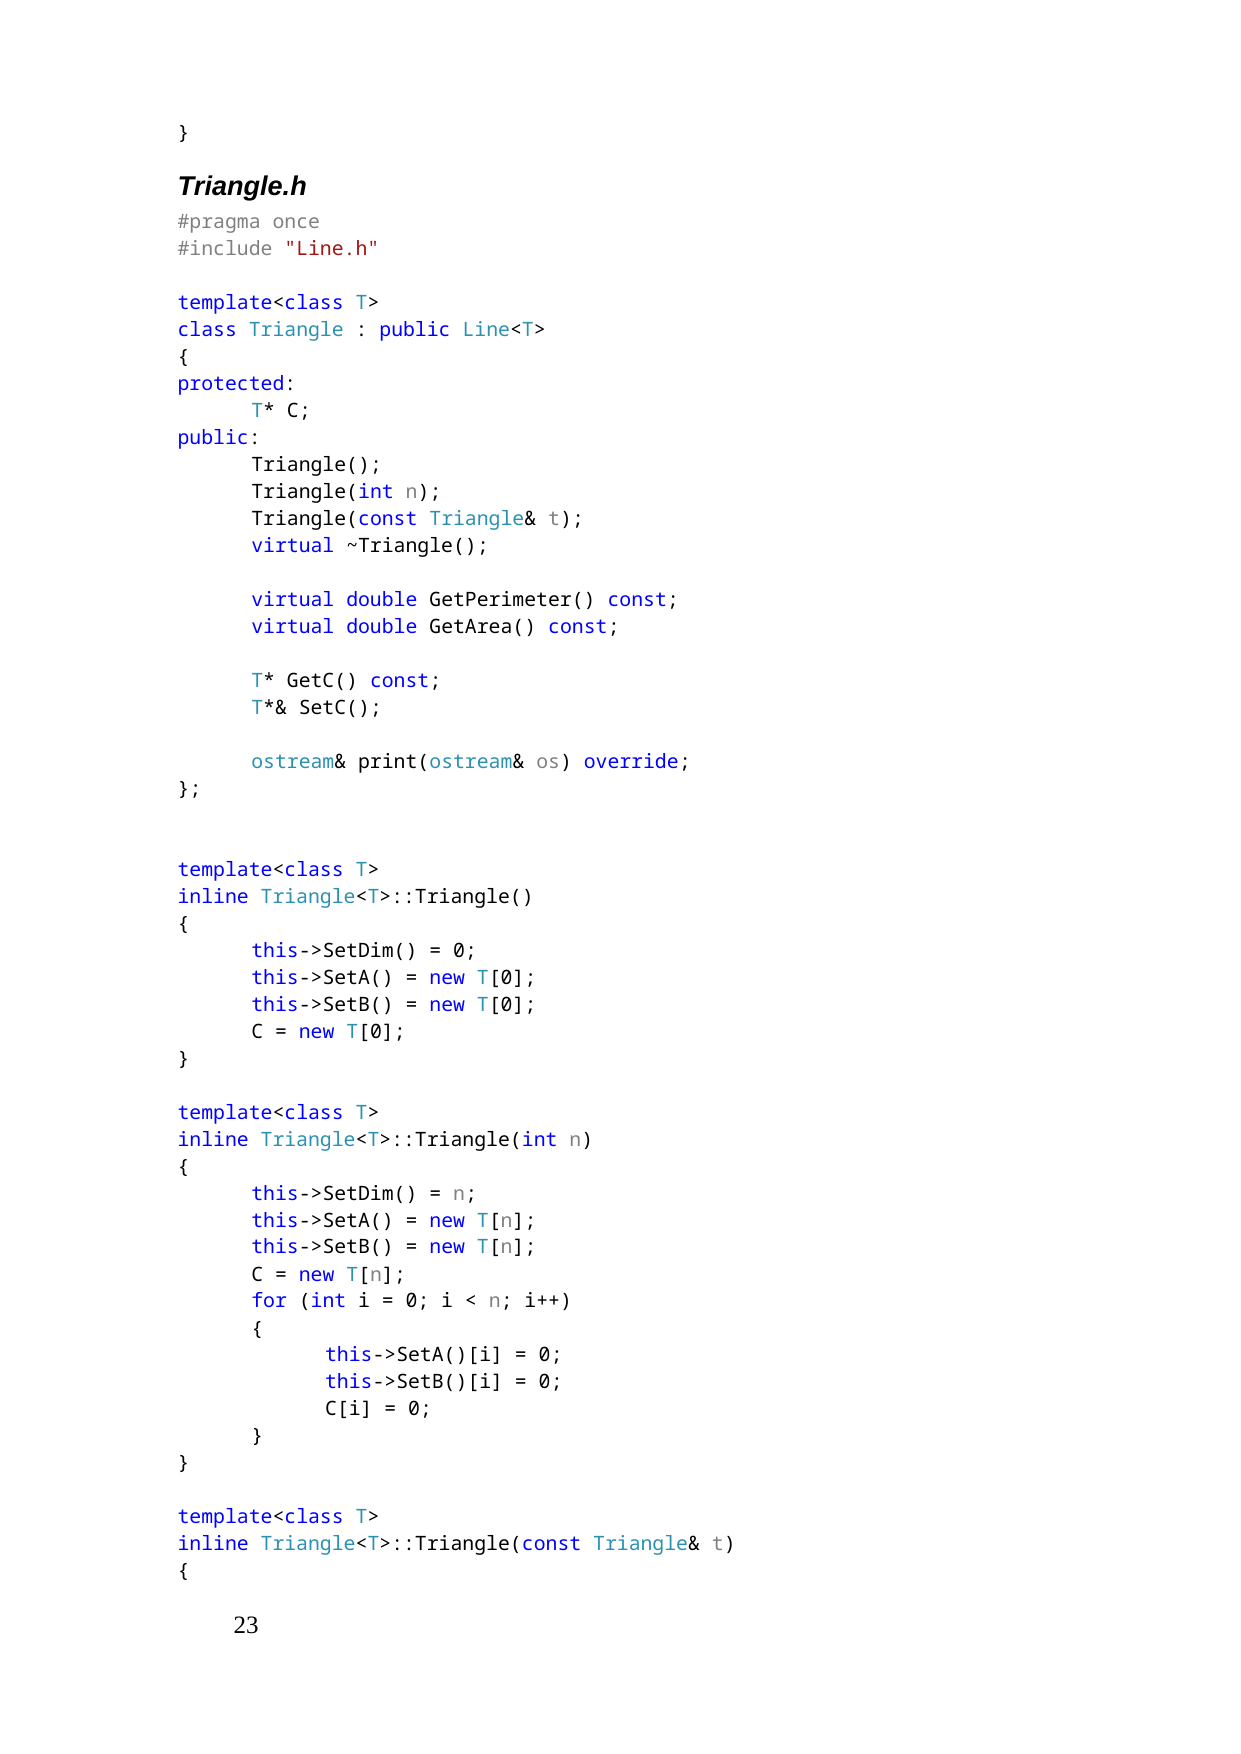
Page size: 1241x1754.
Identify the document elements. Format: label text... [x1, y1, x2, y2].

text inline Triangle<T>::Triangle(int n) [177, 1125, 1152, 1152]
text C[i] = 0; [177, 1395, 1152, 1422]
text { [177, 1152, 1152, 1179]
text { [177, 342, 1152, 369]
text { [177, 1314, 1152, 1341]
text Triangle(); [177, 450, 1152, 477]
text protected: [177, 369, 1152, 396]
text virtual ~Triangle(); [177, 531, 1152, 558]
text inline Triangle<T>::Triangle() [177, 882, 1152, 909]
text T*& SetC(); [177, 693, 1152, 720]
text this->SetA()[i] = 0; [177, 1341, 1152, 1368]
text T* GetC() const; [177, 666, 1152, 693]
text public: [177, 423, 1152, 450]
text Triangle(int n); [177, 477, 1152, 504]
text { [177, 1557, 1152, 1583]
text { [177, 909, 1152, 936]
text class Triangle : public Line<T> [177, 316, 1152, 342]
text C = new T[n]; [177, 1260, 1152, 1287]
subtitle Triangle.h [177, 170, 1152, 201]
text virtual double GetPerimeter() const; [177, 585, 1152, 612]
text this->SetDim() = n; [177, 1179, 1152, 1206]
text template<class T> [177, 1503, 1152, 1529]
text } [177, 118, 1152, 145]
text C = new T[0]; [177, 1017, 1152, 1044]
text this->SetDim() = 0; [177, 936, 1152, 963]
text } [177, 1422, 1152, 1449]
text ostream& print(ostream& os) override; [177, 747, 1152, 774]
text }; [177, 774, 1152, 801]
text this->SetA() = new T[0]; [177, 963, 1152, 990]
text for (int i = 0; i < n; i++) [177, 1287, 1152, 1314]
text template<class T> [177, 855, 1152, 882]
text template<class T> [177, 1098, 1152, 1125]
text virtual double GetArea() const; [177, 612, 1152, 639]
text T* C; [177, 396, 1152, 423]
text this->SetB() = new T[0]; [177, 990, 1152, 1017]
text #include "Line.h" [177, 234, 1152, 262]
text template<class T> [177, 288, 1152, 316]
text } [177, 1449, 1152, 1476]
text inline Triangle<T>::Triangle(const Triangle& t) [177, 1529, 1152, 1557]
text } [177, 1044, 1152, 1071]
text this->SetB() = new T[n]; [177, 1233, 1152, 1260]
text this->SetB()[i] = 0; [177, 1368, 1152, 1395]
text #pragma once [177, 208, 1152, 234]
text this->SetA() = new T[n]; [177, 1206, 1152, 1233]
text Triangle(const Triangle& t); [177, 504, 1152, 531]
